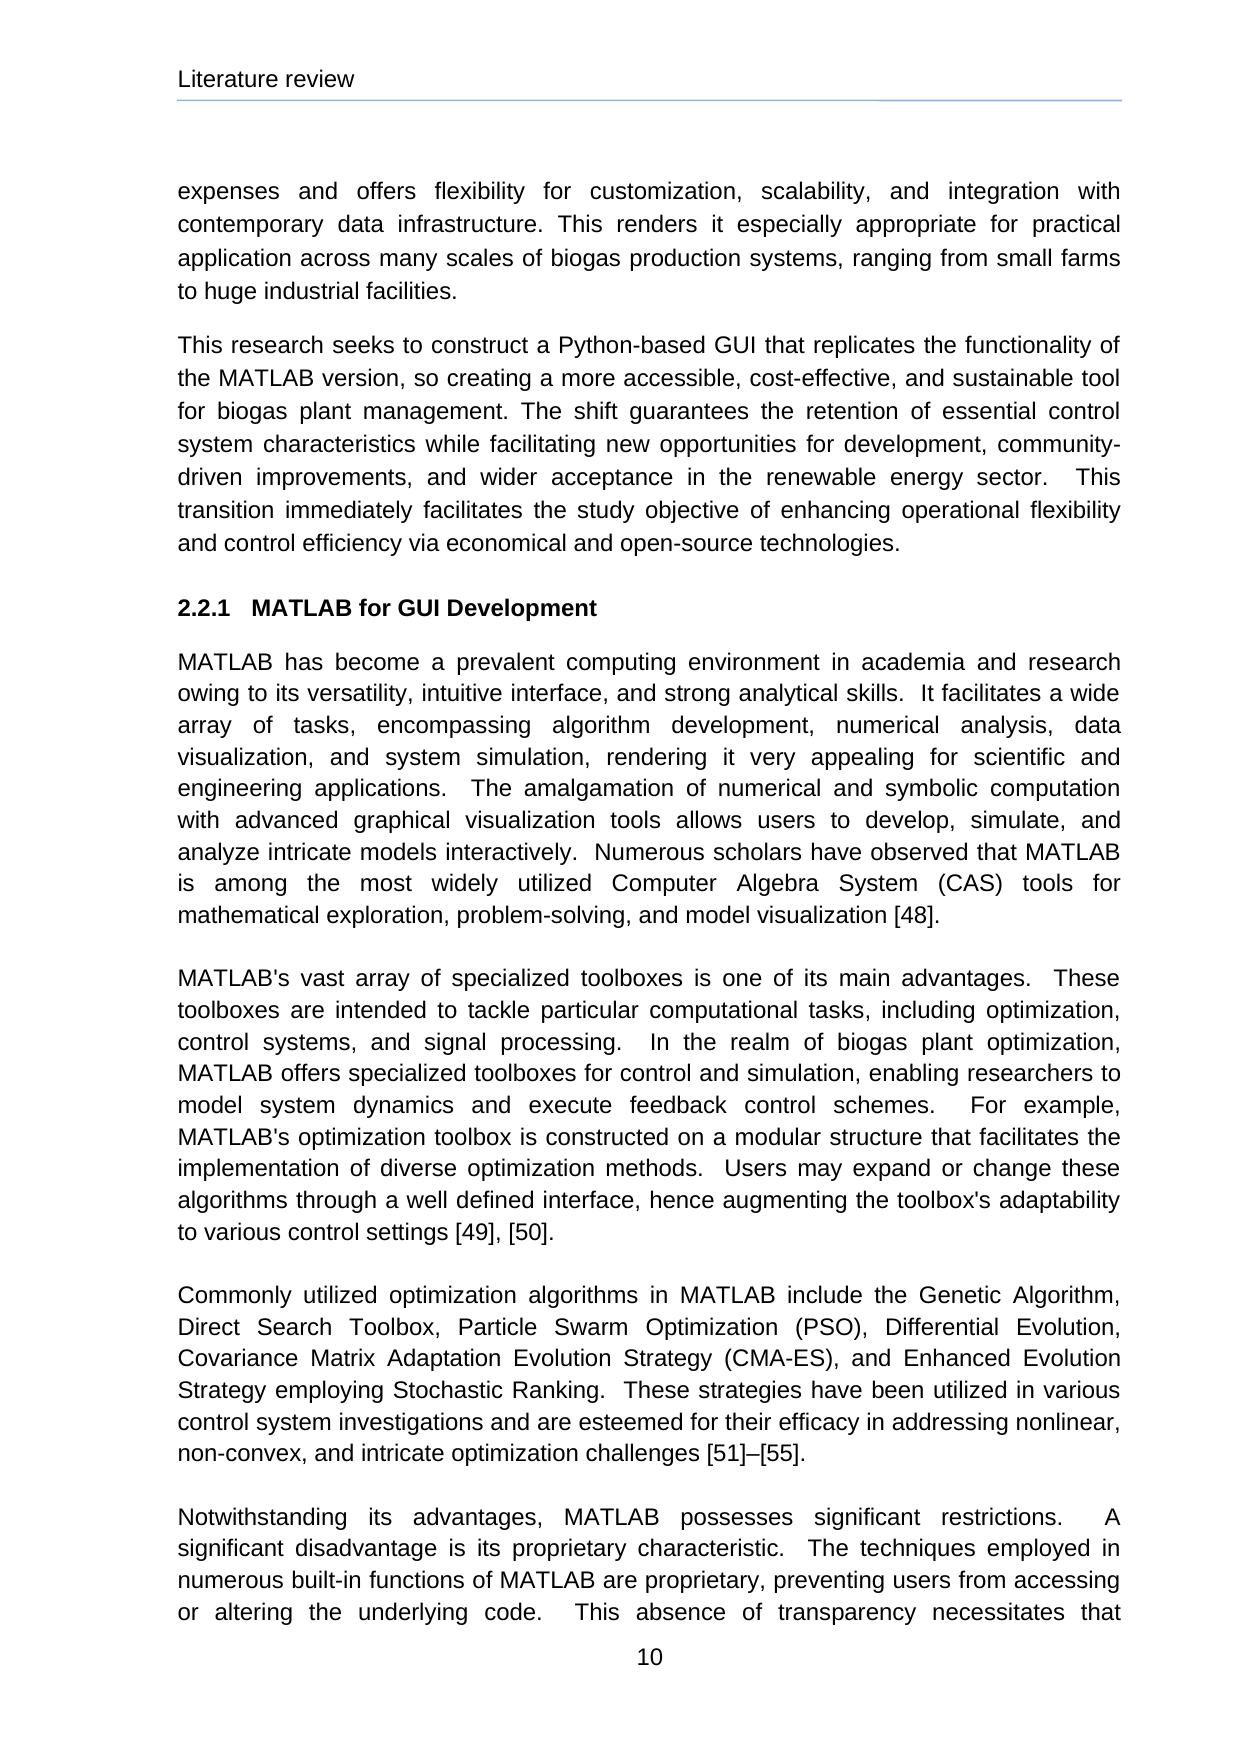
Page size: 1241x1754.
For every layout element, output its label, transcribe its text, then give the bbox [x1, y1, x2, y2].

text Commonly utilized optimization algorithms in MATLAB include the Genetic Algorithm, Direct Search Toolbox, Particle Swarm Optimization (PSO), Differential Evolution, Covariance Matrix Adaptation Evolution Strategy (CMA-ES), and Enhanced Evolution Strategy employing Stochastic Ranking. These strategies have been utilized in various control system investigations and are esteemed for their efficacy in addressing nonlinear, non-convex, and intricate optimization challenges [51]–[55]. [177, 1281, 1122, 1467]
text MATLAB has become a prevalent computing environment in academia and research owing to its versatility, intuitive interface, and strong analytical skills. It facilitates a wide array of tasks, encompassing algorithm development, numerical analysis, data visualization, and system simulation, rendering it very appealing for scientific and engineering applications. The amalgamation of numerical and symbolic computation with advanced graphical visualization tools allows users to develop, simulate, and analyze intricate models interactively. Numerous scholars have observed that MATLAB is among the most widely utilized Computer Algebra System (CAS) tools for mathematical exploration, problem-solving, and model visualization [48]. [177, 648, 1122, 928]
subtitle MATLAB for GUI Development [177, 594, 1122, 621]
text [177, 177, 1122, 304]
text MATLAB's vast array of specialized toolboxes is one of its main advantages. These toolboxes are intended to tackle particular computational tasks, including optimization, control systems, and signal processing. In the realm of biogas plant optimization, MATLAB offers specialized toolboxes for control and simulation, enabling researchers to model system dynamics and execute feedback control schemes. For example, MATLAB's optimization toolbox is constructed on a modular structure that facilitates the implementation of diverse optimization methods. Users may expand or change these algorithms through a well defined interface, hence augmenting the toolbox's adaptability to various control settings [49], [50]. [177, 964, 1122, 1245]
text This research seeks to construct a Python-based GUI that replicates the functionality of the MATLAB version, so creating a more accessible, cost-effective, and sustainable tool for biogas plant management. The shift guarantees the retention of essential control system characteristics while facilitating new opportunities for development, community-driven improvements, and wider acceptance in the renewable energy sector. This transition immediately facilitates the study objective of enhancing operational flexibility and control efficiency via economical and open-source technologies. [177, 331, 1122, 557]
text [177, 1503, 1122, 1625]
